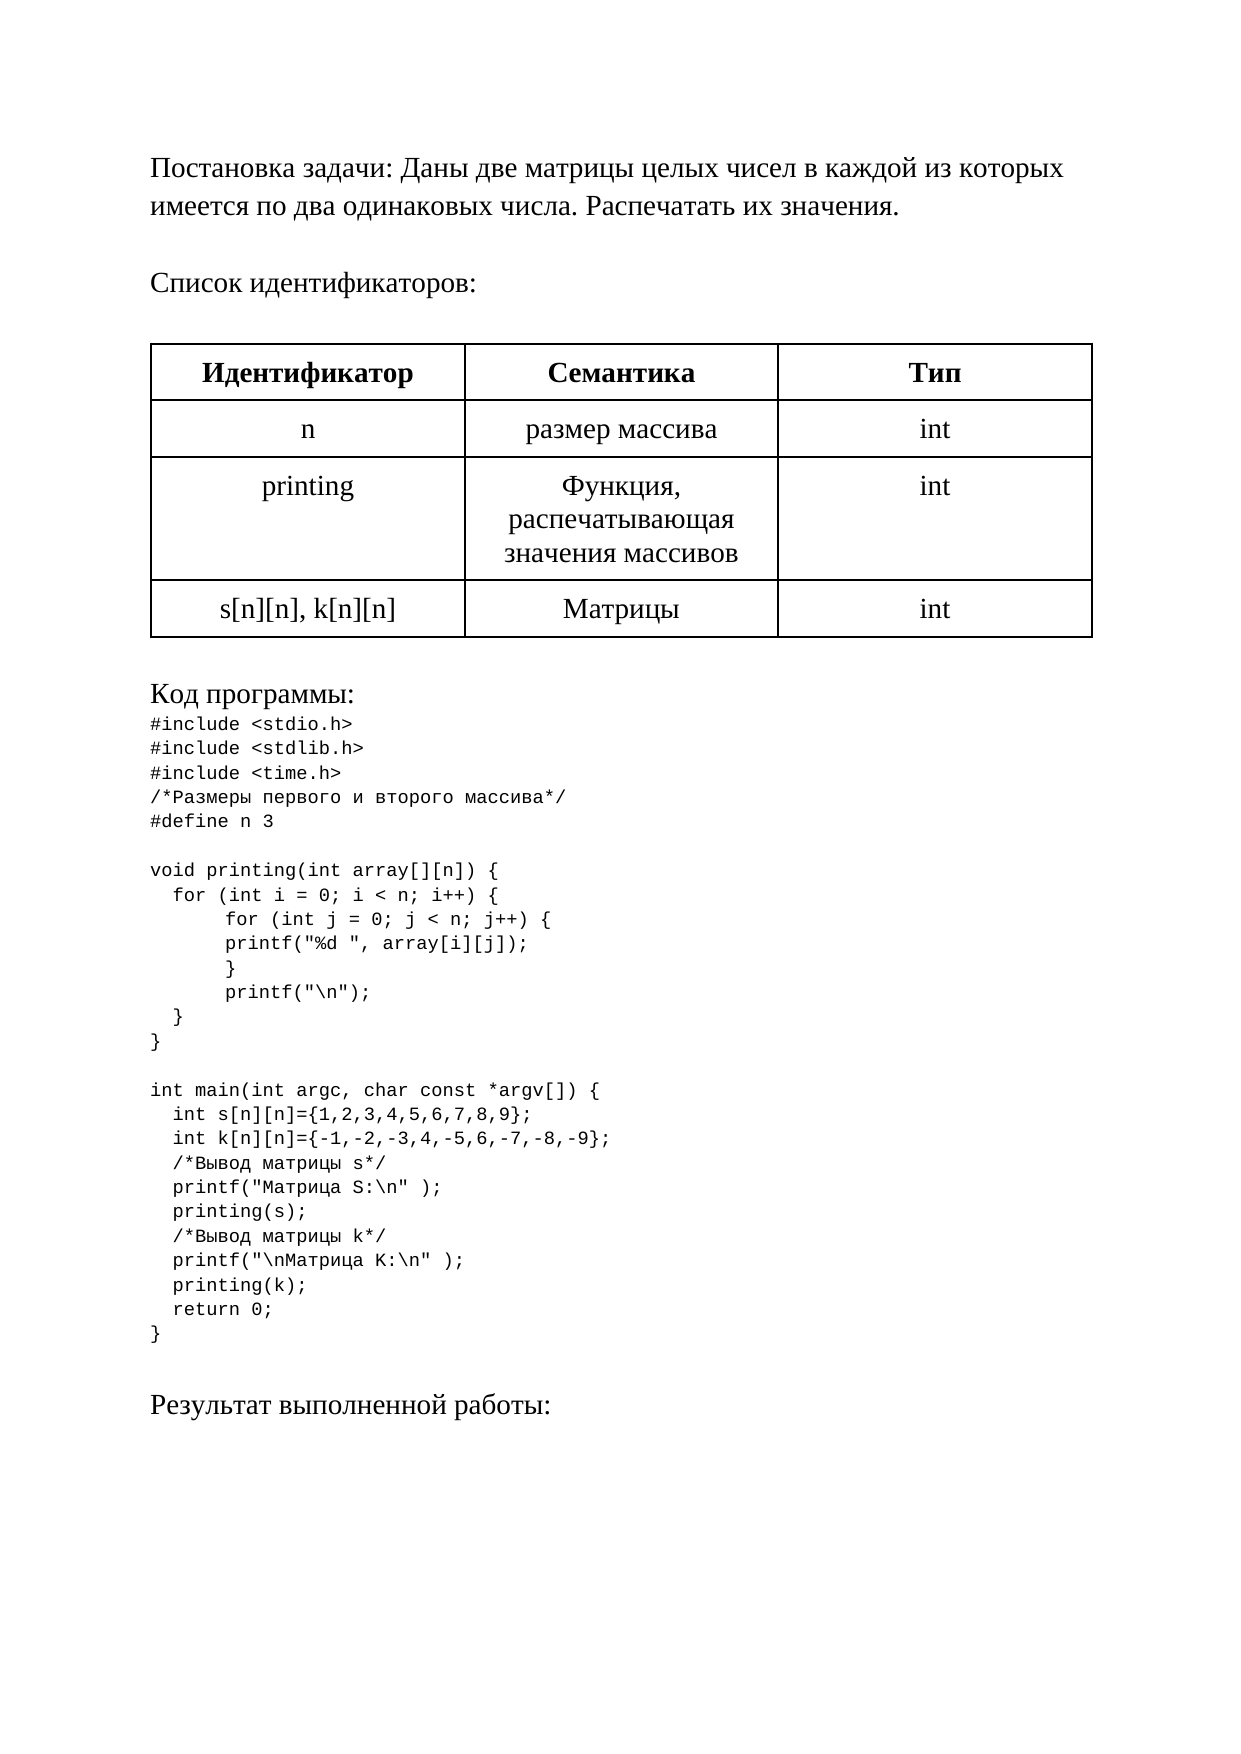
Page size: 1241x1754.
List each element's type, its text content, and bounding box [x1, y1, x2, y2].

text Постановка задачи: Даны две матрицы целых чисел в каждой из которых имеется по два одинаковых числа. Распечатать их значения. [150, 150, 1090, 222]
text printing(s); [150, 1202, 1090, 1223]
text /*Вывод матрицы s*/ [150, 1153, 1090, 1175]
text int main(int argc, char const *argv[]) { [150, 1080, 1090, 1102]
table_cell s[n][n], k[n][n] [152, 581, 464, 636]
text int s[n][n]={1,2,3,4,5,6,7,8,9}; [150, 1105, 1090, 1126]
table_header Тип [779, 345, 1091, 399]
table_cell int [779, 401, 1091, 456]
text #include <stdlib.h> [150, 739, 1090, 760]
text return 0; [150, 1300, 1090, 1321]
text Результат выполненной работы: [150, 1387, 1090, 1421]
table_cell размер массива [466, 401, 777, 456]
text #include <time.h> [150, 763, 1090, 785]
text printf("%d ", array[i][j]); [150, 934, 1090, 955]
text /*Вывод матрицы k*/ [150, 1227, 1090, 1248]
text } [150, 1032, 1090, 1053]
text printf("\n"); [150, 983, 1090, 1004]
text for (int i = 0; i < n; i++) { [150, 885, 1090, 907]
text } [150, 958, 1090, 980]
table_header Семантика [466, 345, 777, 399]
text Список идентификаторов: [150, 266, 1090, 299]
table_cell int [779, 581, 1091, 636]
table_cell n [152, 401, 464, 456]
text #define n 3 [150, 812, 1090, 833]
text for (int j = 0; j < n; j++) { [150, 910, 1090, 931]
text printf("\nМатрица K:\n" ); [150, 1251, 1090, 1272]
text printf("Матрица S:\n" ); [150, 1178, 1090, 1199]
text } [150, 1324, 1090, 1345]
text Код программы: [150, 676, 1090, 710]
text #include <stdio.h> [150, 715, 1090, 736]
text /*Размеры первого и второго массива*/ [150, 788, 1090, 809]
table_cell printing [152, 458, 464, 579]
text printing(k); [150, 1275, 1090, 1297]
table_cell Функция, распечатывающая значения массивов [466, 458, 777, 579]
text int k[n][n]={-1,-2,-3,4,-5,6,-7,-8,-9}; [150, 1129, 1090, 1150]
table_header Идентификатор [152, 345, 464, 399]
table_cell int [779, 458, 1091, 579]
table_cell Матрицы [466, 581, 777, 636]
text } [150, 1007, 1090, 1028]
text void printing(int array[][n]) { [150, 861, 1090, 882]
